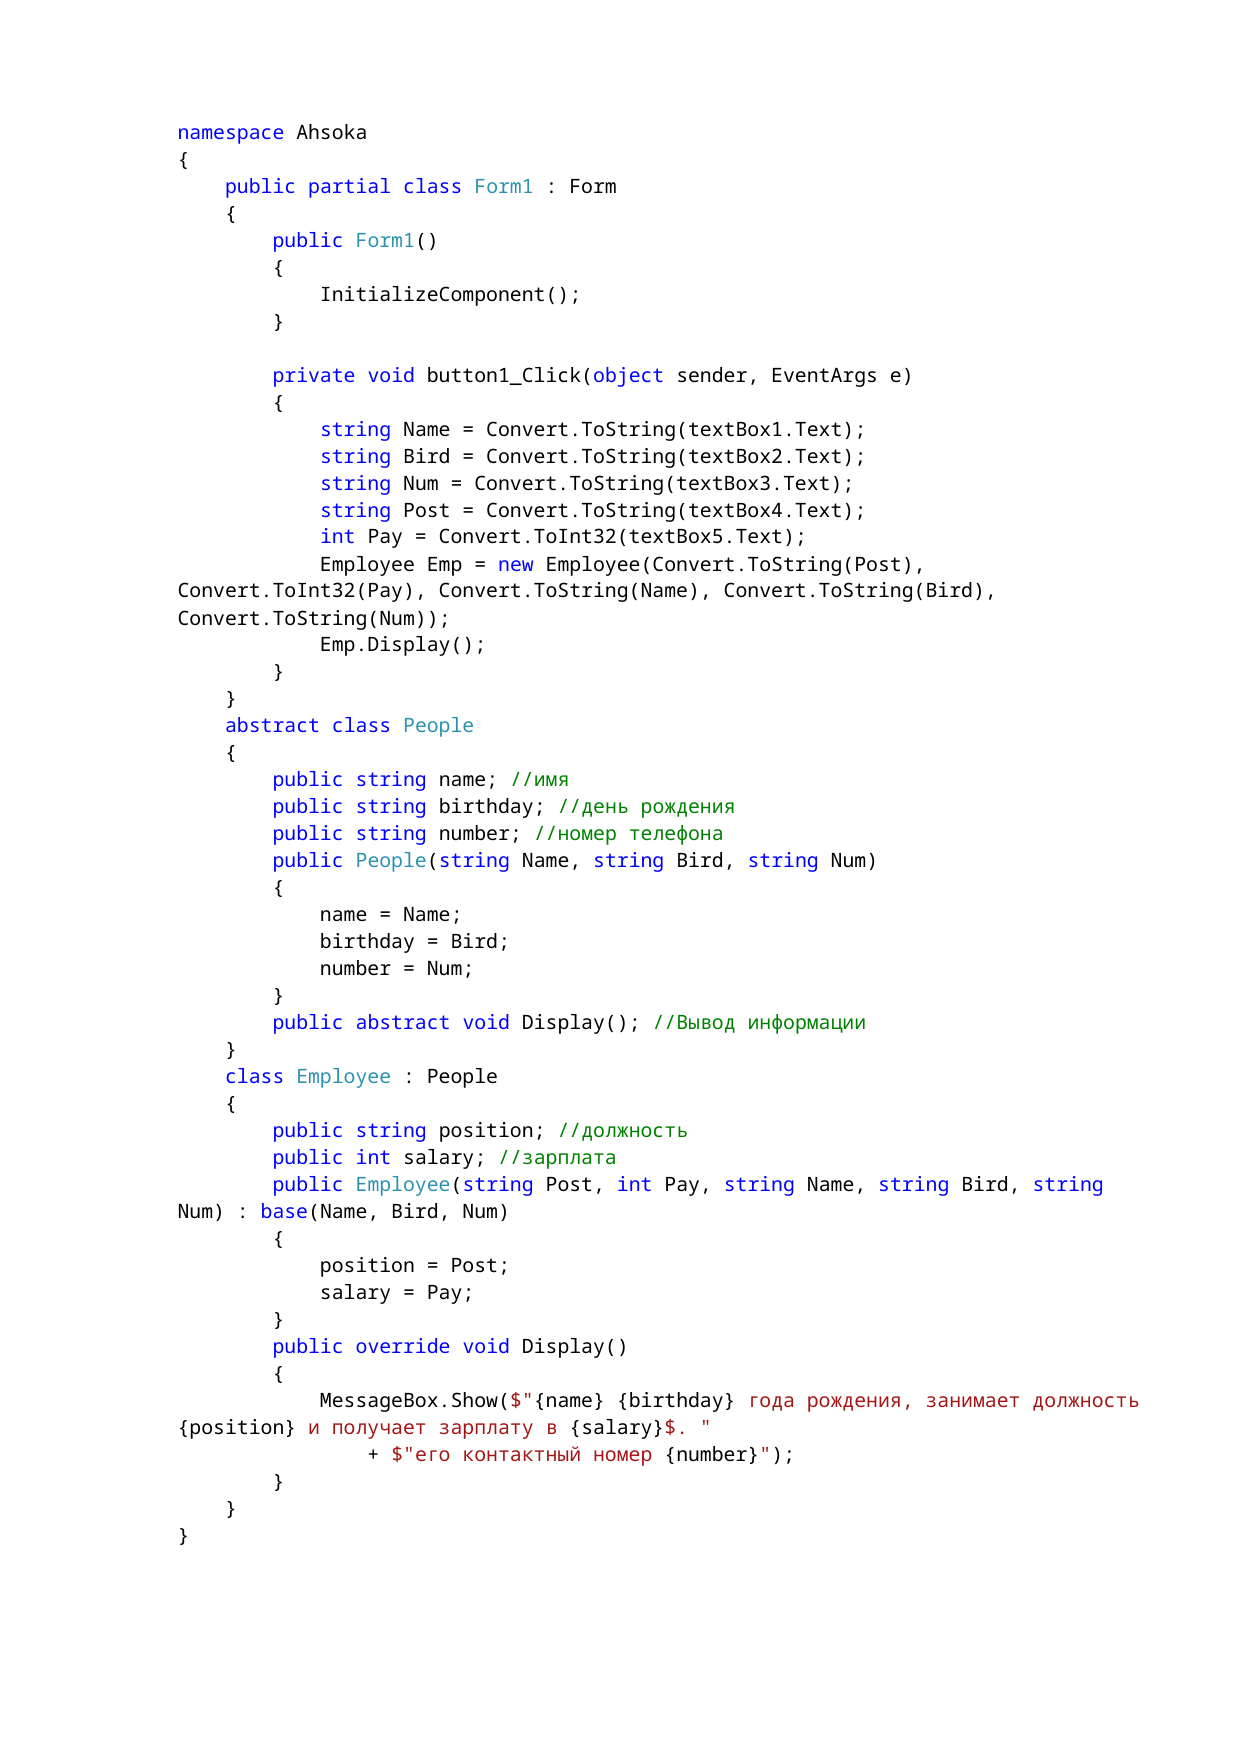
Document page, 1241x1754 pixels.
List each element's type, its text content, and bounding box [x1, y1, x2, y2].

text } [177, 1494, 1152, 1521]
text { [177, 739, 1152, 766]
text } [177, 1035, 1152, 1062]
text } [177, 658, 1152, 685]
text } [177, 1467, 1152, 1494]
text } [177, 1521, 1152, 1548]
text string Name = Convert.ToString(textBox1.Text); [177, 415, 1152, 442]
text namespace Ahsoka [177, 118, 1152, 145]
text abstract class People [177, 712, 1152, 739]
text public partial class Form1 : Form [177, 172, 1152, 199]
text public string number; //номер телефона [177, 819, 1152, 847]
text + $"его контактный номер {number}"); [177, 1440, 1152, 1467]
text Employee Emp = new Employee(Convert.ToString(Post), Convert.ToInt32(Pay), Convert.ToString(Name), Convert.ToString(Bird), Convert.ToString(Num)); [177, 550, 1152, 631]
text public People(string Name, string Bird, string Num) [177, 847, 1152, 873]
text { [177, 1224, 1152, 1251]
text birthday = Bird; [177, 927, 1152, 954]
text number = Num; [177, 954, 1152, 981]
text public string birthday; //день рождения [177, 793, 1152, 819]
text MessageBox.Show($"{name} {birthday} года рождения, занимает должность {position} и получает зарплату в {salary}$. " [177, 1386, 1152, 1440]
text } [177, 307, 1152, 334]
text private void button1_Click(object sender, EventArgs e) [177, 361, 1152, 388]
text { [177, 253, 1152, 280]
text } [177, 981, 1152, 1008]
text { [177, 199, 1152, 226]
text string Post = Convert.ToString(textBox4.Text); [177, 496, 1152, 523]
text { [177, 1359, 1152, 1386]
text Emp.Display(); [177, 631, 1152, 658]
text { [177, 388, 1152, 415]
text name = Name; [177, 901, 1152, 927]
text string Bird = Convert.ToString(textBox2.Text); [177, 442, 1152, 469]
text class Employee : People [177, 1062, 1152, 1089]
text } [177, 685, 1152, 712]
text { [177, 145, 1152, 172]
text string Num = Convert.ToString(textBox3.Text); [177, 469, 1152, 496]
text int Pay = Convert.ToInt32(textBox5.Text); [177, 523, 1152, 550]
text public int salary; //зарплата [177, 1143, 1152, 1170]
text } [177, 1305, 1152, 1332]
text public string name; //имя [177, 766, 1152, 793]
text { [177, 873, 1152, 901]
text position = Post; [177, 1251, 1152, 1278]
text InitializeComponent(); [177, 280, 1152, 307]
text public string position; //должность [177, 1116, 1152, 1143]
text public Employee(string Post, int Pay, string Name, string Bird, string Num) : base(Name, Bird, Num) [177, 1170, 1152, 1224]
text salary = Pay; [177, 1278, 1152, 1305]
text { [177, 1089, 1152, 1116]
text public override void Display() [177, 1332, 1152, 1359]
text public abstract void Display(); //Вывод информации [177, 1008, 1152, 1035]
text public Form1() [177, 226, 1152, 253]
